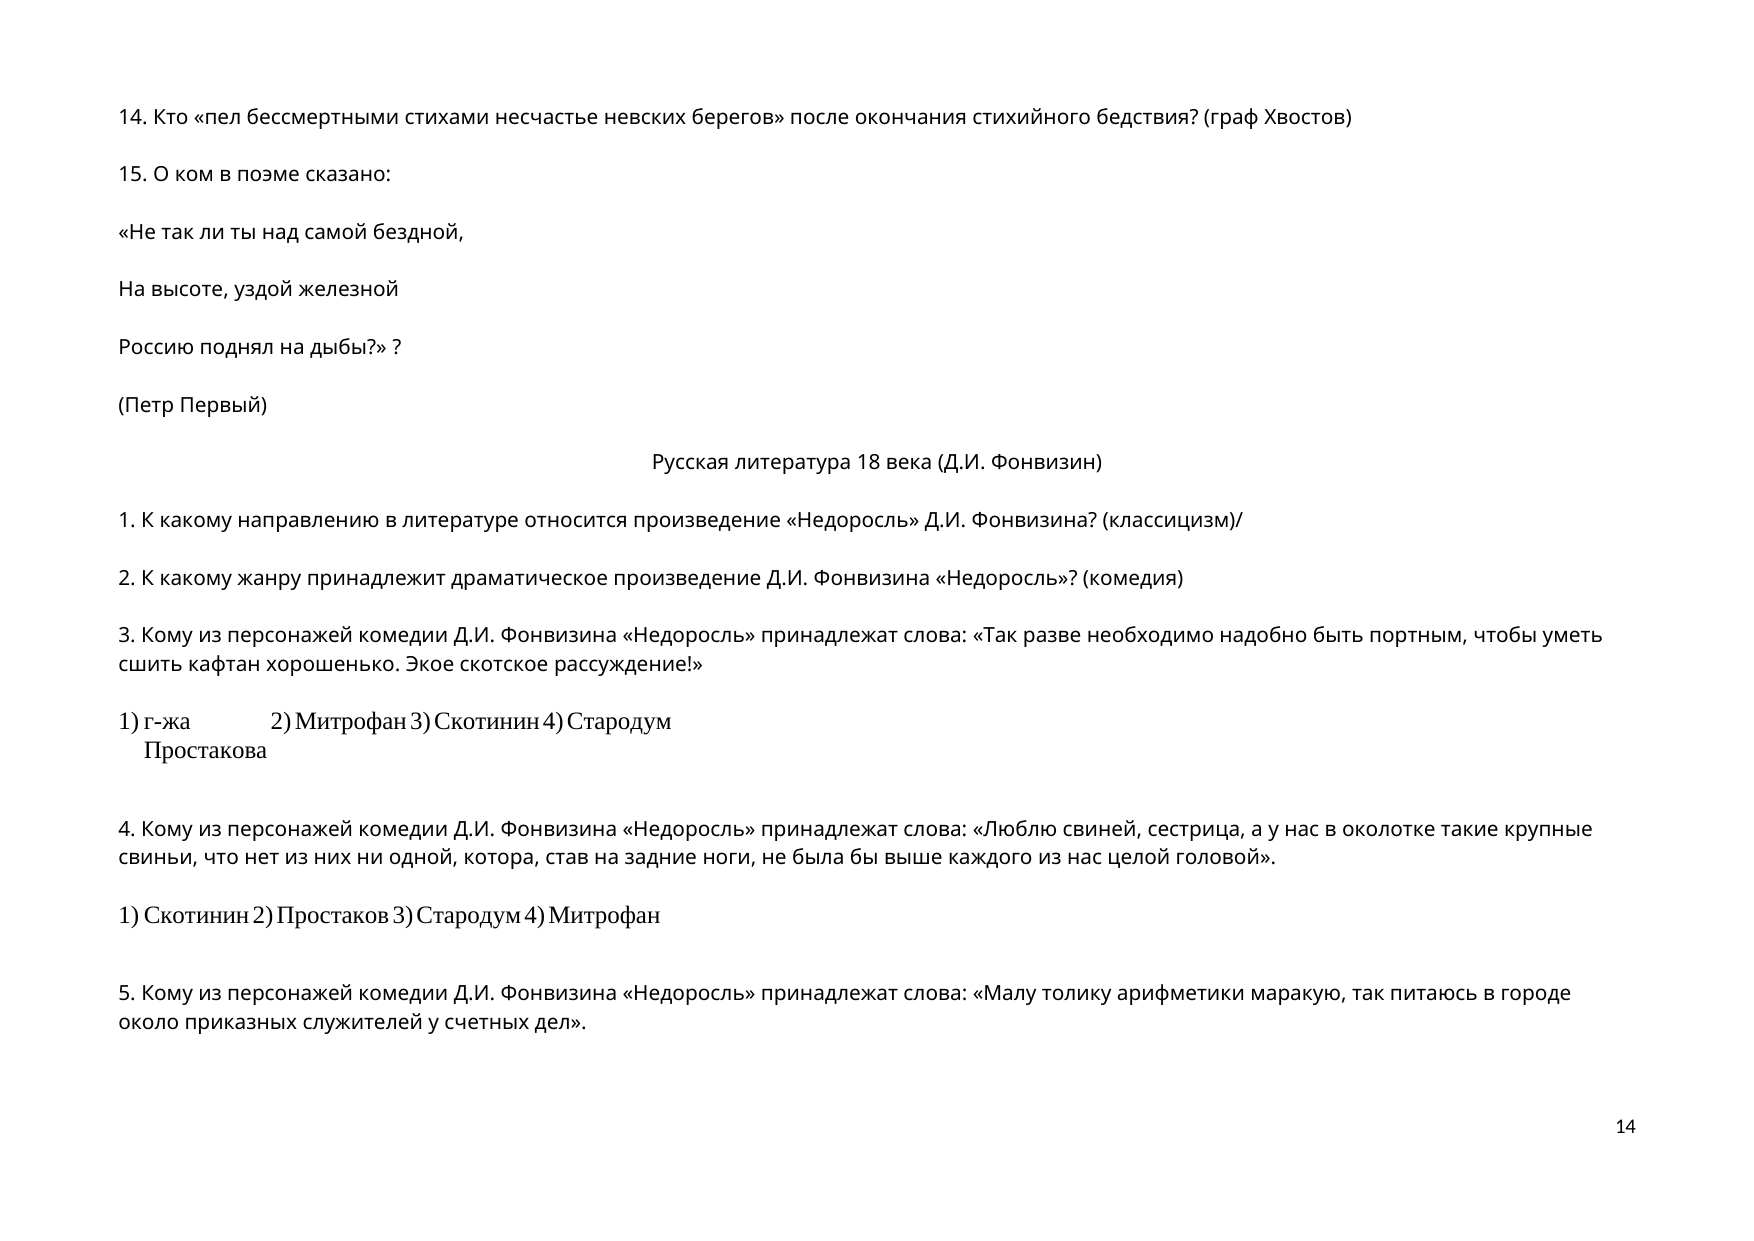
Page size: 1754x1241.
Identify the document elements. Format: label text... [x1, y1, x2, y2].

table_header 3) [392, 900, 416, 949]
text (Петр Первый) [118, 390, 1636, 418]
table_header 4) [524, 900, 548, 949]
table_header Скотинин [144, 900, 252, 949]
text 4. Кому из персонажей комедии Д.И. Фонвизина «Недоросль» принадлежат слова: «Люблю свиней, сестрица, а у нас в околотке такие крупные свиньи, что нет из них ни одной, котора, став на задние ноги, не была бы выше каждого из нас целой головой». [118, 814, 1636, 871]
text 1. К какому направлению в литературе относится произведение «Недоросль» Д.И. Фонвизина? (классицизм)/ [118, 505, 1636, 533]
table_header 4) [543, 706, 567, 784]
table_header 1) [118, 900, 143, 949]
text На высоте, уздой железной [118, 274, 1636, 303]
text Русская литература 18 века (Д.И. Фонвизин) [118, 447, 1636, 476]
table_header г-жа Простакова [144, 706, 270, 784]
table_header Митрофан [548, 900, 665, 949]
text 3. Кому из персонажей комедии Д.И. Фонвизина «Недоросль» принадлежат слова: «Так разве необходимо надобно быть портным, чтобы уметь сшить кафтан хорошенько. Экое скотское рассуждение!» [118, 620, 1636, 677]
table_header Стародум [416, 900, 524, 949]
table_header 1) [118, 706, 143, 784]
table_header 2) [270, 706, 294, 784]
text 14. Кто «пел бессмертными стихами несчастье невских берегов» после окончания стихийного бедствия? (граф Хвостов) [118, 102, 1636, 130]
text 5. Кому из персонажей комедии Д.И. Фонвизина «Недоросль» принадлежат слова: «Малу толику арифметики маракую, так питаюсь в городе около приказных служителей у счетных дел». [118, 978, 1636, 1035]
table_header 2) [253, 900, 276, 949]
table_header 3) [410, 706, 434, 784]
text Россию поднял на дыбы?» ? [118, 332, 1636, 361]
table_header Митрофан [295, 706, 410, 784]
text 15. О ком в поэме сказано: [118, 159, 1636, 188]
text 2. К какому жанру принадлежит драматическое произведение Д.И. Фонвизина «Недоросль»? (комедия) [118, 563, 1636, 591]
text «Не так ли ты над самой бездной, [118, 217, 1636, 245]
table_header Простаков [276, 900, 392, 949]
table_header Стародум [567, 706, 676, 784]
table_header Скотинин [434, 706, 543, 784]
